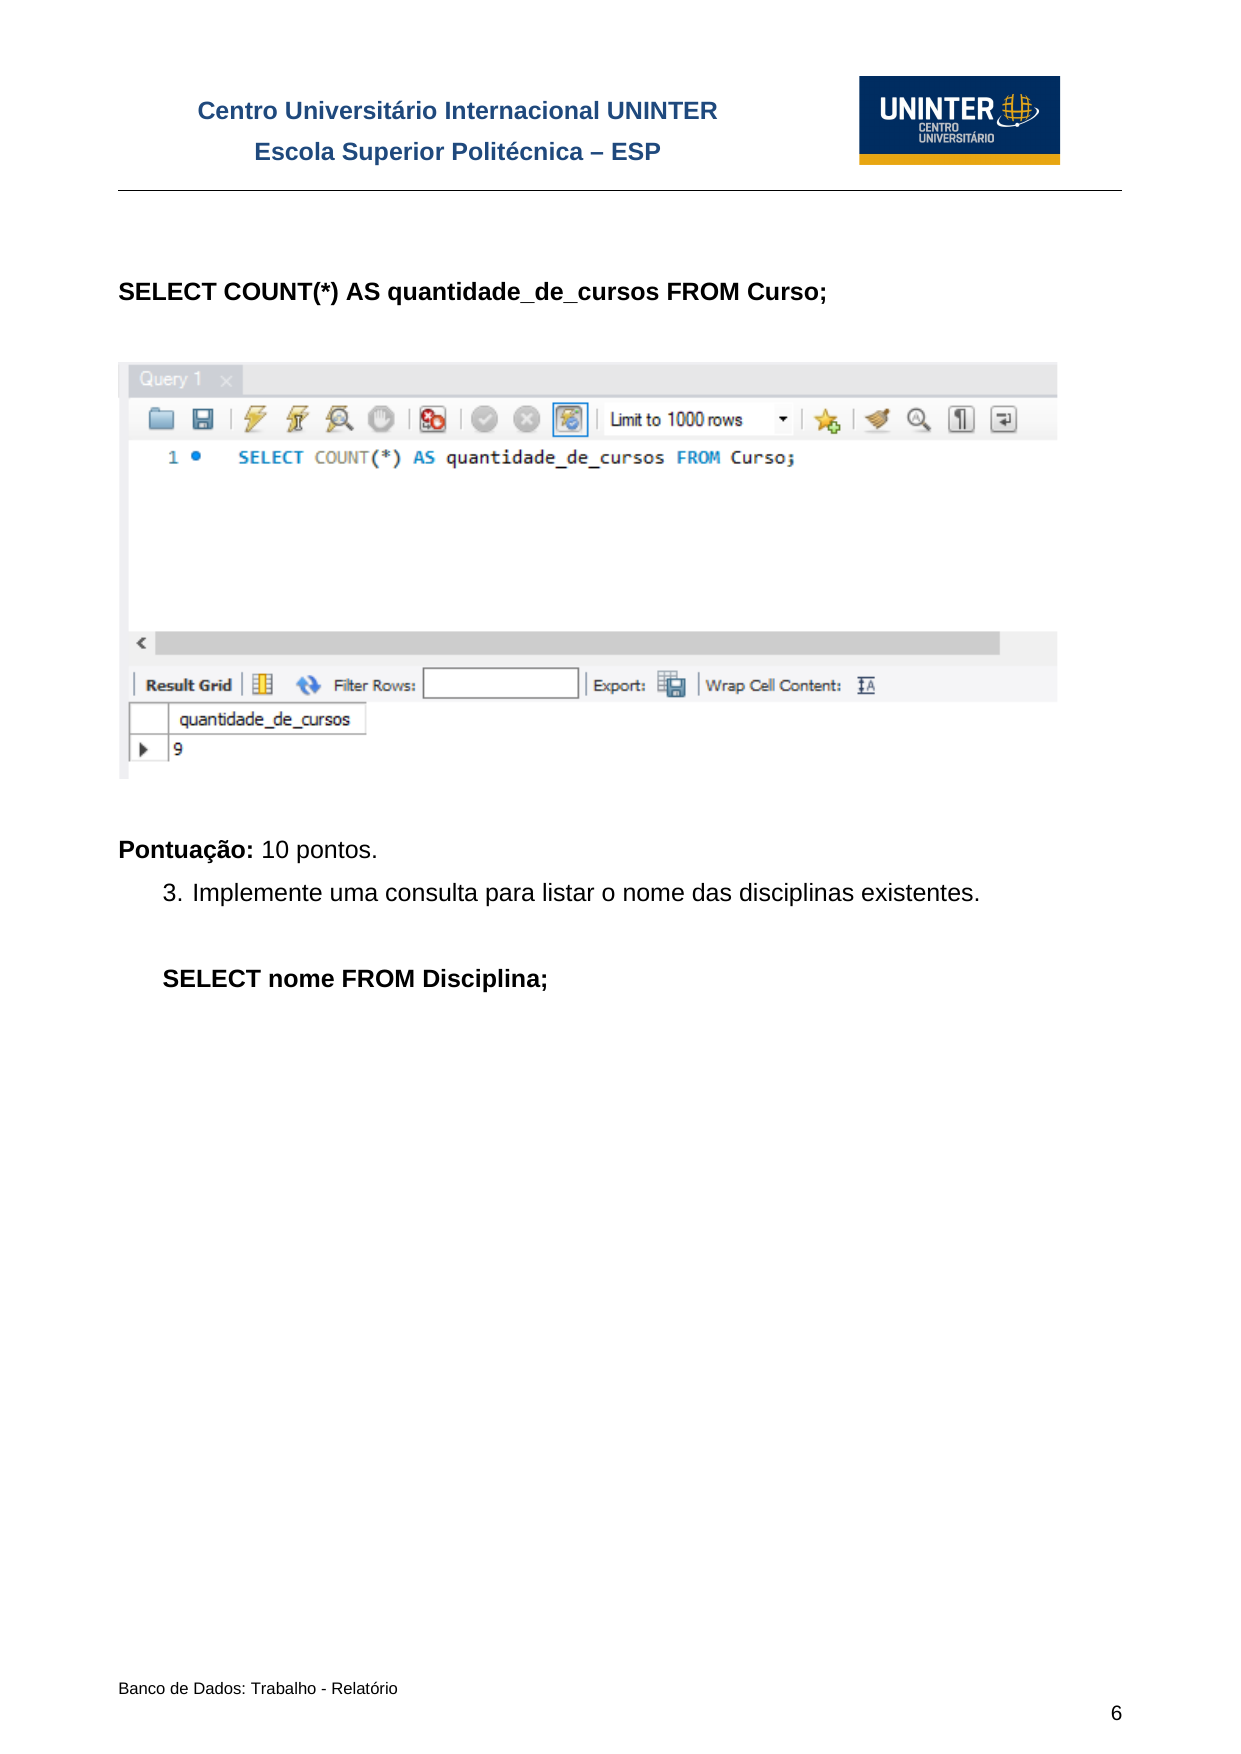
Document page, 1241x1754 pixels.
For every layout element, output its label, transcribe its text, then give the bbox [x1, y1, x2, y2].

text SELECT nome FROM Disciplina; [118, 964, 1122, 993]
picture [859, 76, 1061, 165]
text SELECT COUNT(*) AS quantidade_de_cursos FROM Curso; [118, 277, 1122, 305]
text Pontuação: 10 pontos. [118, 835, 1122, 864]
picture [118, 362, 1058, 779]
list Implemente uma consulta para listar o nome das disciplinas existentes. [162, 878, 1122, 907]
